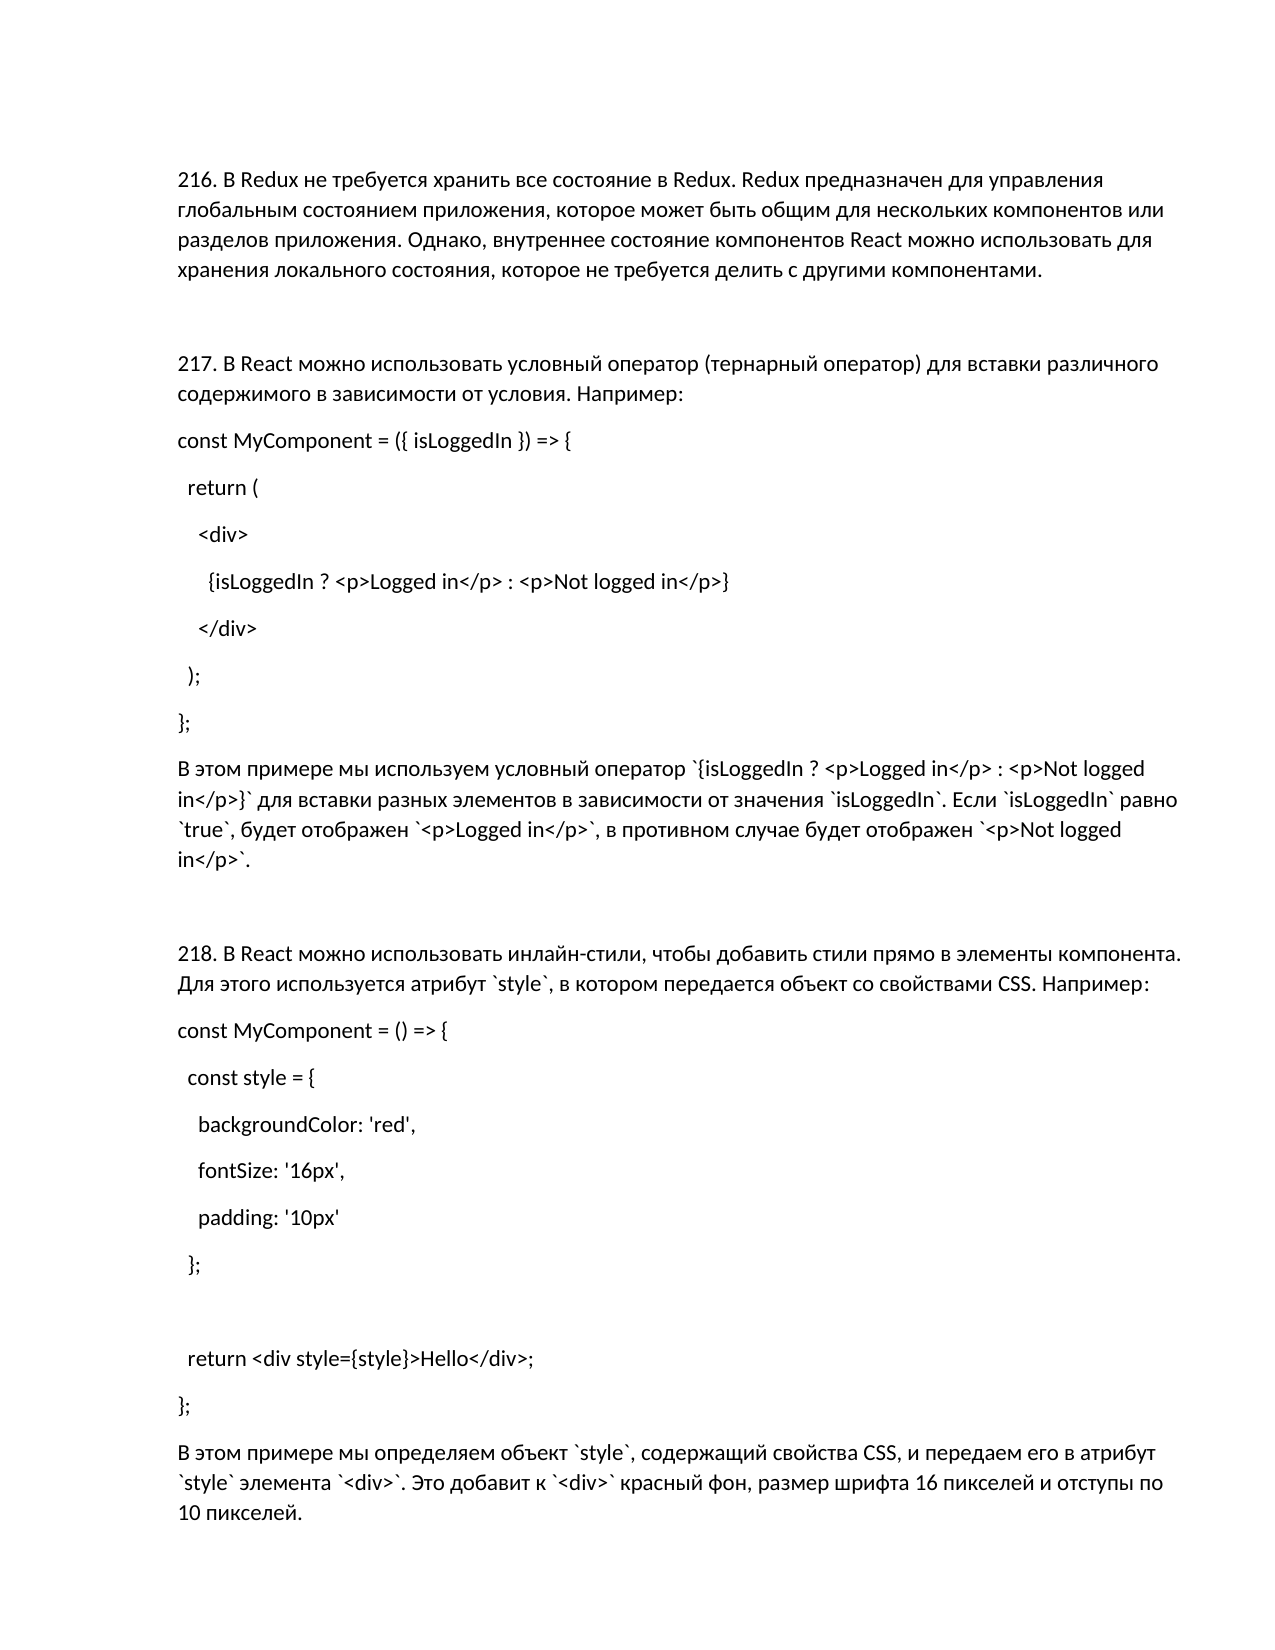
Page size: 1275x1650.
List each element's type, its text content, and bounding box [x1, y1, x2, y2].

text backgroundColor: 'red', [177, 1110, 1186, 1138]
text }; [177, 708, 1186, 736]
text const style = { [177, 1063, 1186, 1091]
text padding: '10px' [177, 1203, 1186, 1232]
text 217. В React можно использовать условный оператор (тернарный оператор) для вставки различного содержимого в зависимости от условия. Например: [177, 349, 1186, 408]
text В этом примере мы используем условный оператор `{isLoggedIn ? <p>Logged in</p> : <p>Not logged in</p>}` для вставки разных элементов в зависимости от значения `isLoggedIn`. Если `isLoggedIn` равно `true`, будет отображен `<p>Logged in</p>`, в противном случае будет отображен `<p>Not logged in</p>`. [177, 754, 1186, 873]
text return <div style={style}>Hello</div>; [177, 1344, 1186, 1372]
text 218. В React можно использовать инлайн-стили, чтобы добавить стили прямо в элементы компонента. Для этого используется атрибут `style`, в котором передается объект со свойствами CSS. Например: [177, 939, 1186, 997]
text return ( [177, 473, 1186, 501]
text В этом примере мы определяем объект `style`, содержащий свойства CSS, и передаем его в атрибут `style` элемента `<div>`. Это добавит к `<div>` красный фон, размер шрифта 16 пикселей и отступы по 10 пикселей. [177, 1438, 1186, 1526]
text {isLoggedIn ? <p>Logged in</p> : <p>Not logged in</p>} [177, 567, 1186, 595]
text </div> [177, 614, 1186, 642]
text ); [177, 661, 1186, 689]
text 216. В Redux не требуется хранить все состояние в Redux. Redux предназначен для управления глобальным состоянием приложения, которое может быть общим для нескольких компонентов или разделов приложения. Однако, внутреннее состояние компонентов React можно использовать для хранения локального состояния, которое не требуется делить с другими компонентами. [177, 165, 1186, 284]
text const MyComponent = ({ isLoggedIn }) => { [177, 426, 1186, 454]
text }; [177, 1250, 1186, 1278]
text const MyComponent = () => { [177, 1016, 1186, 1044]
text }; [177, 1391, 1186, 1419]
text <div> [177, 520, 1186, 548]
text fontSize: '16px', [177, 1157, 1186, 1185]
